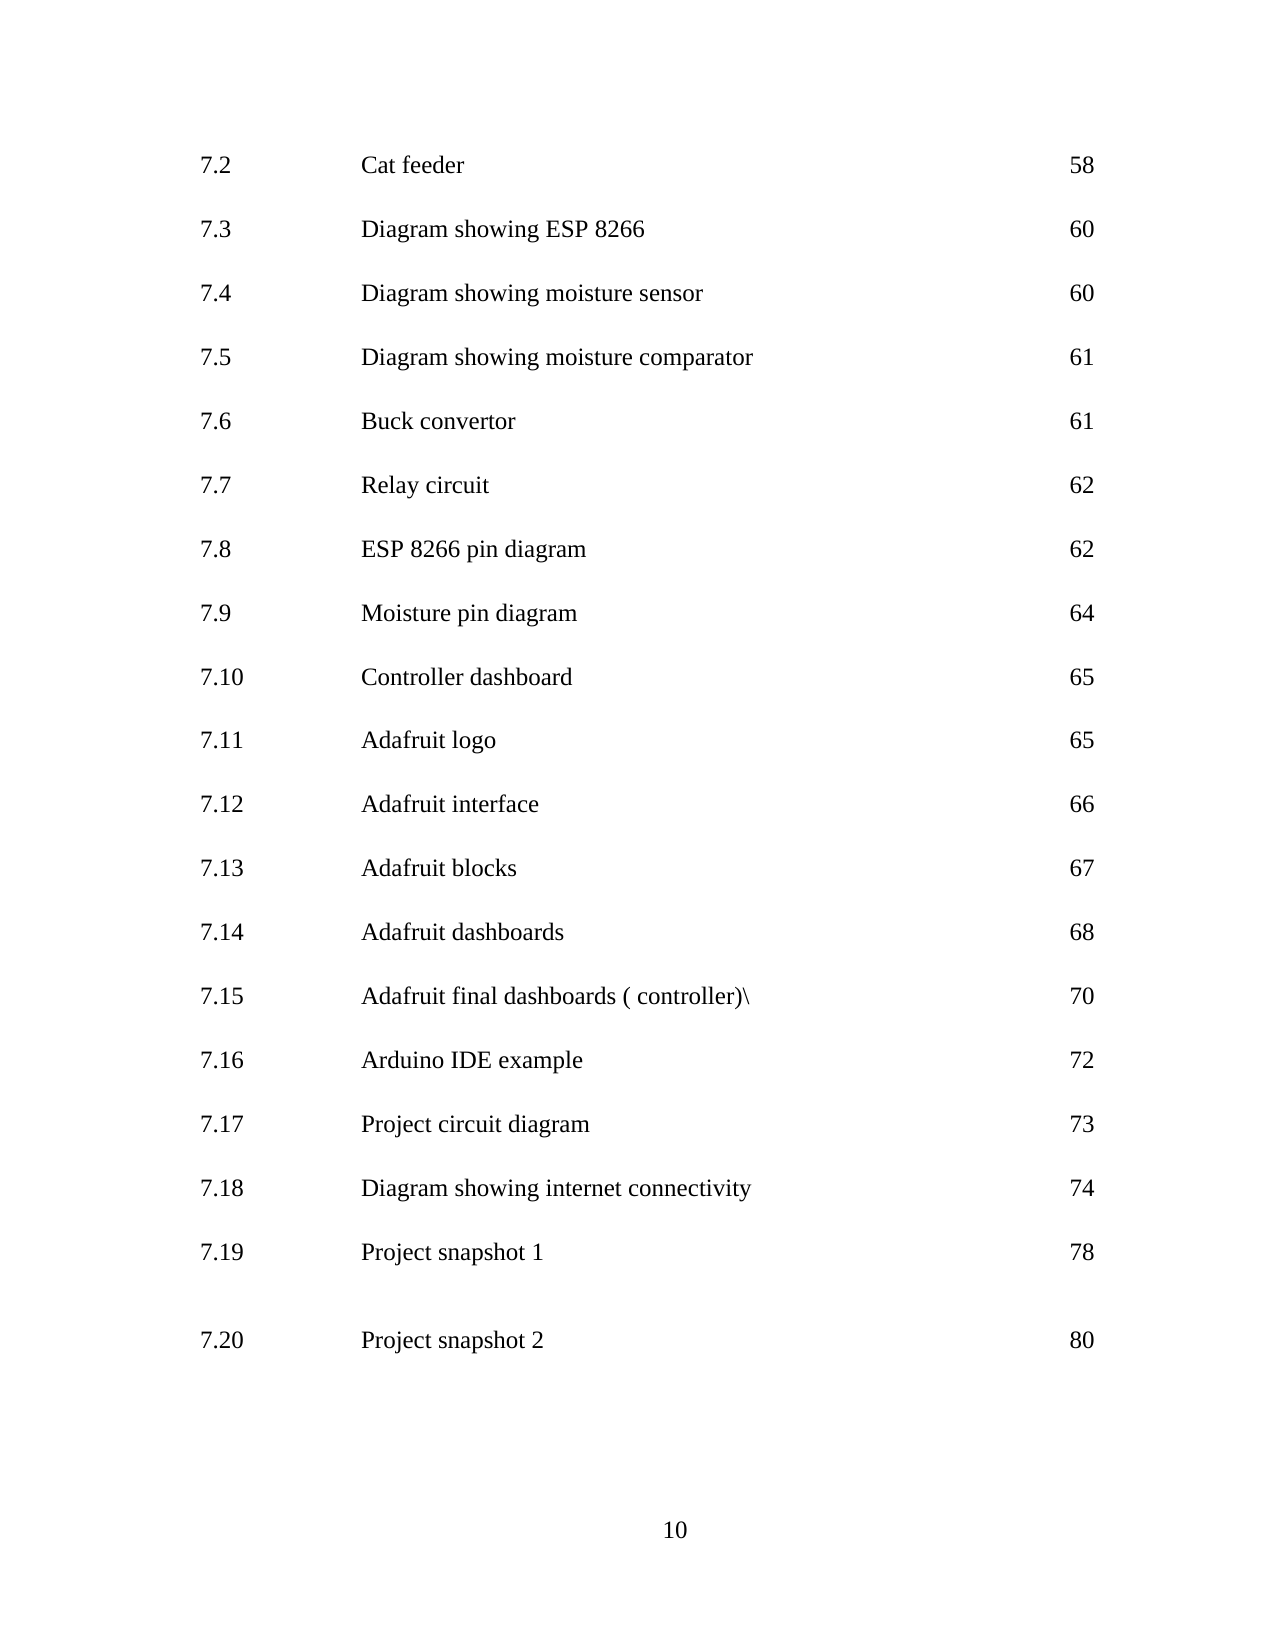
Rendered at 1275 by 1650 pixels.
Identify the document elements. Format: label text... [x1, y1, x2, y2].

table_cell 67 [1058, 854, 1236, 917]
table_cell Arduino IDE example [350, 1045, 1058, 1109]
table_cell 62 [1058, 534, 1236, 598]
table_cell 7.20 [189, 1326, 349, 1414]
table_cell 7.5 [189, 342, 349, 406]
table_cell 7.16 [189, 1045, 349, 1109]
table_cell 60 [1058, 278, 1236, 342]
table_cell Buck convertor [350, 406, 1058, 470]
table_cell Diagram showing moisture sensor [350, 278, 1058, 342]
table_cell 61 [1058, 406, 1236, 470]
table_cell 61 [1058, 342, 1236, 406]
table_cell 7.15 [189, 981, 349, 1045]
table_cell Diagram showing moisture comparator [350, 342, 1058, 406]
table_cell 65 [1058, 726, 1236, 789]
table_cell Project snapshot 1 [350, 1237, 1058, 1326]
table_cell Adafruit final dashboards ( controller)\ [350, 981, 1058, 1045]
table_cell 72 [1058, 1045, 1236, 1109]
table_cell 80 [1058, 1326, 1236, 1414]
table_cell Project snapshot 2 [350, 1326, 1058, 1414]
table_cell 7.11 [189, 726, 349, 789]
table_cell 66 [1058, 790, 1236, 853]
table_cell 7.7 [189, 470, 349, 534]
table_cell 7.12 [189, 790, 349, 853]
table_cell Controller dashboard [350, 662, 1058, 726]
table_cell 60 [1058, 214, 1236, 278]
table_cell 7.4 [189, 278, 349, 342]
table_cell 7.6 [189, 406, 349, 470]
table_cell 7.19 [189, 1237, 349, 1326]
table_cell 73 [1058, 1109, 1236, 1173]
table_cell 62 [1058, 470, 1236, 534]
table_cell Adafruit blocks [350, 854, 1058, 917]
table_cell 7.10 [189, 662, 349, 726]
table_cell Diagram showing internet connectivity [350, 1173, 1058, 1237]
table_cell 58 [1058, 150, 1236, 214]
table_cell 7.17 [189, 1109, 349, 1173]
table_cell Adafruit interface [350, 790, 1058, 853]
table_cell ESP 8266 pin diagram [350, 534, 1058, 598]
table_cell 7.8 [189, 534, 349, 598]
table_cell Relay circuit [350, 470, 1058, 534]
table_cell 7.2 [189, 150, 349, 214]
table_cell 74 [1058, 1173, 1236, 1237]
table_cell Cat feeder [350, 150, 1058, 214]
table_cell 7.18 [189, 1173, 349, 1237]
table_cell Adafruit logo [350, 726, 1058, 789]
table_cell Adafruit dashboards [350, 918, 1058, 981]
table_cell 7.3 [189, 214, 349, 278]
table_cell 7.13 [189, 854, 349, 917]
table_cell 70 [1058, 981, 1236, 1045]
table_cell 7.14 [189, 918, 349, 981]
table_cell Moisture pin diagram [350, 598, 1058, 662]
table_cell 7.9 [189, 598, 349, 662]
table_cell 65 [1058, 662, 1236, 726]
table_cell 78 [1058, 1237, 1236, 1326]
table_cell Project circuit diagram [350, 1109, 1058, 1173]
table_cell 64 [1058, 598, 1236, 662]
table_cell Diagram showing ESP 8266 [350, 214, 1058, 278]
table_cell 68 [1058, 918, 1236, 981]
